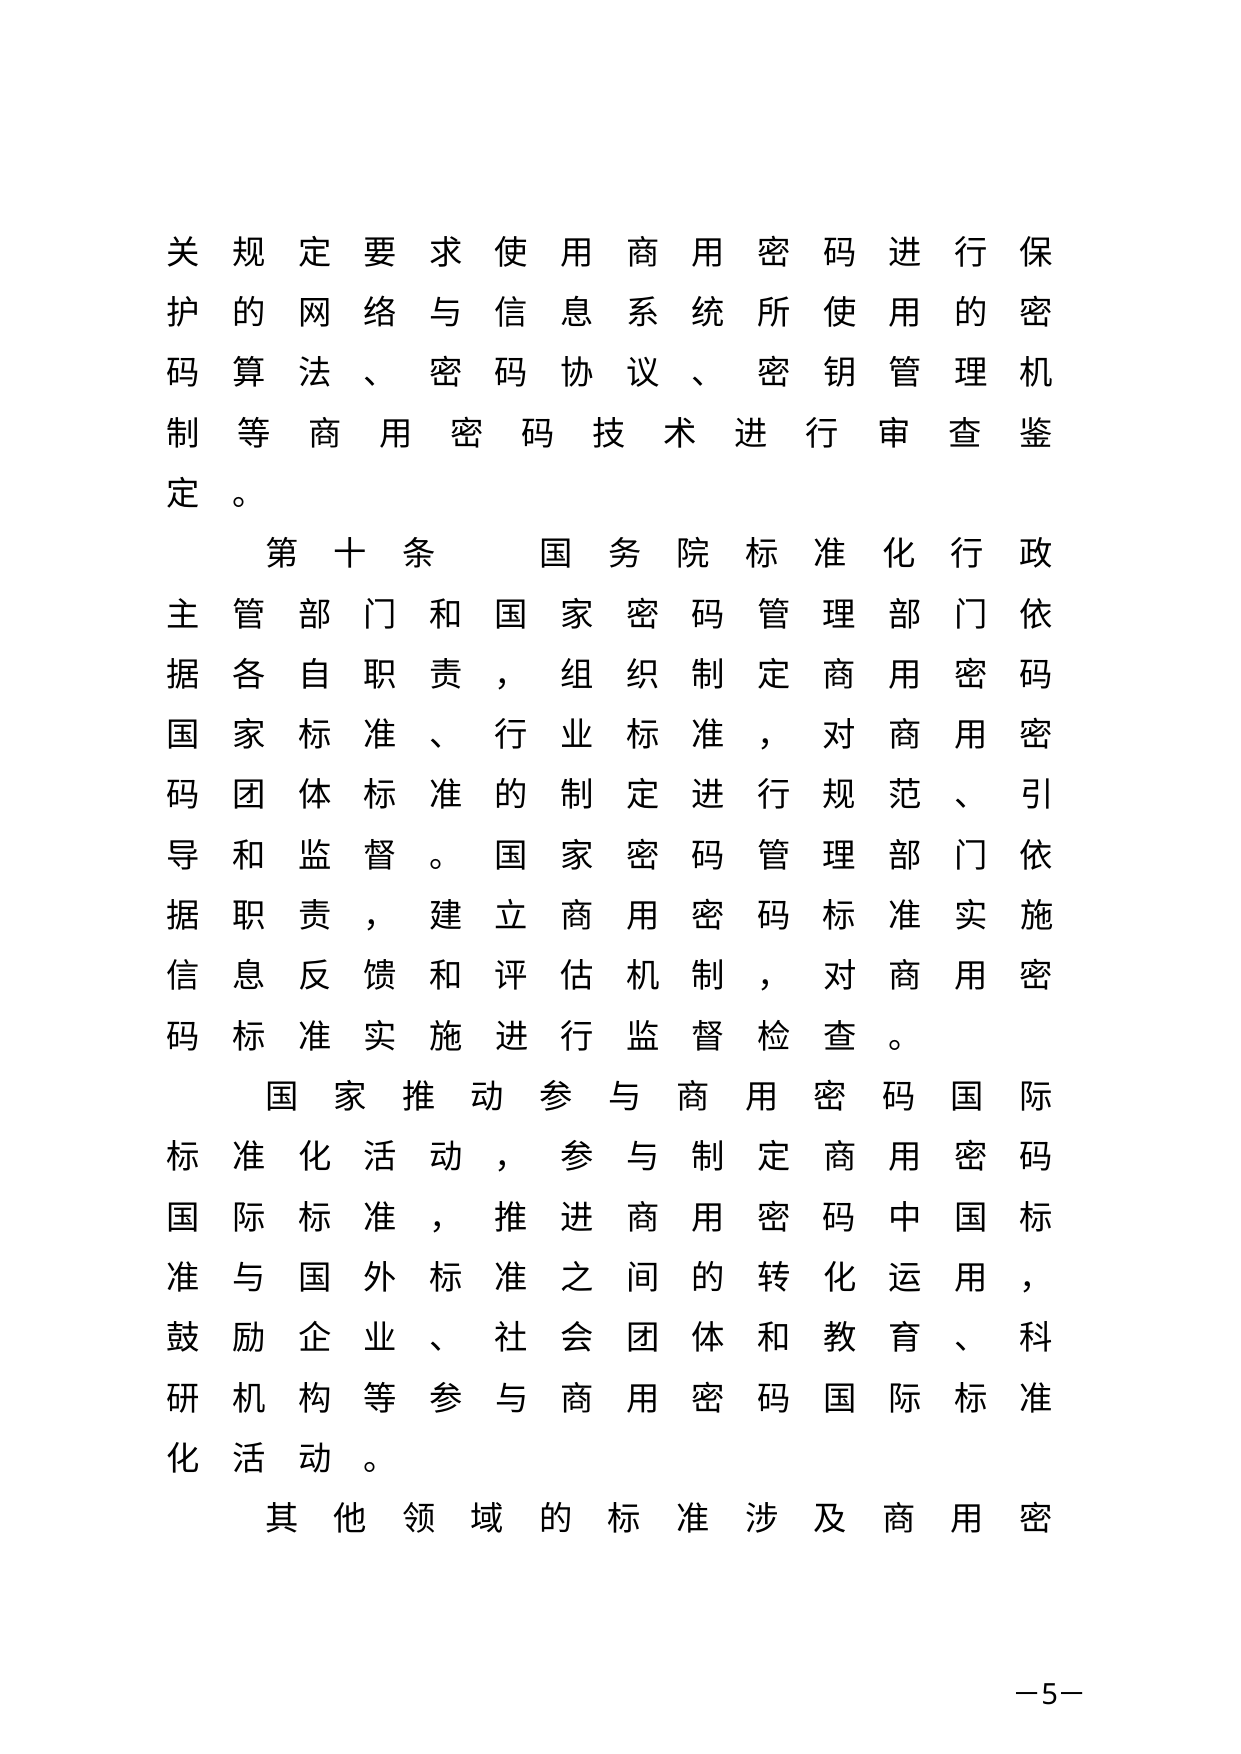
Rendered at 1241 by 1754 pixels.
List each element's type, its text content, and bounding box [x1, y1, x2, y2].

text 国家推动参与商用密码国际标准化活动，参与制定商用密码国际标准，推进商用密码中国标准与国外标准之间的转化运用，鼓励企业、社会团体和教育、科研机构等参与商用密码国际标准化活动。 [167, 1064, 1085, 1486]
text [167, 219, 1085, 521]
text 第十条 国务院标准化行政主管部门和国家密码管理部门依据各自职责，组织制定商用密码国家标准、行业标准，对商用密码团体标准的制定进行规范、引导和监督。国家密码管理部门依据职责，建立商用密码标准实施信息反馈和评估机制，对商用密码标准实施进行监督检查。 [167, 521, 1085, 1064]
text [167, 1486, 1085, 1546]
